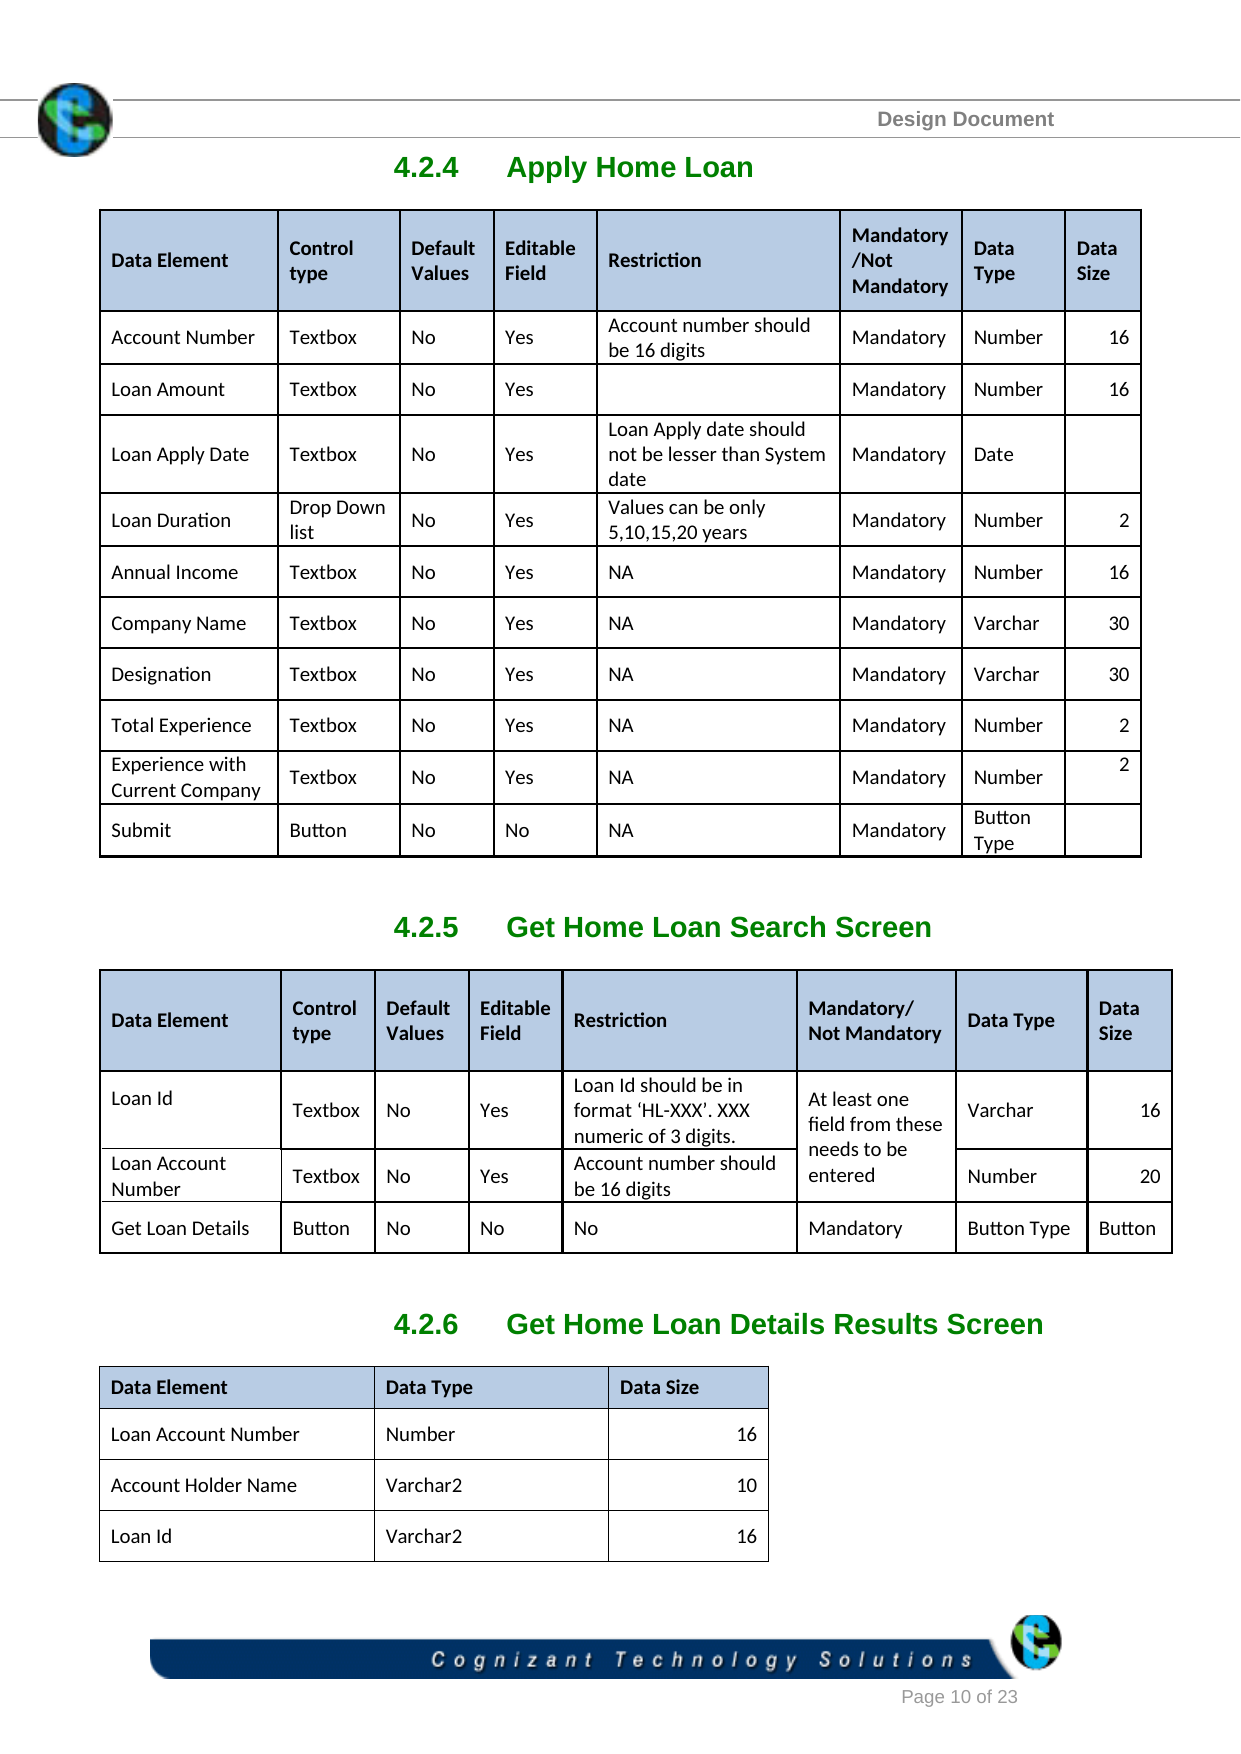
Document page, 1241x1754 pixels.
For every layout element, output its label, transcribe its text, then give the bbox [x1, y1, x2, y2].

subtitle Get Home Loan Search Screen [394, 910, 1090, 944]
table_cell Textbox [279, 701, 399, 749]
table_cell Account number should be 16 digits [564, 1150, 796, 1201]
table_cell Yes [495, 598, 596, 647]
table_cell No [495, 805, 596, 855]
table_cell [598, 365, 839, 414]
table_cell Textbox [279, 752, 399, 802]
table_header Control type [279, 211, 399, 310]
table_header Mandatory/Not Mandatory [841, 211, 961, 310]
table_cell No [376, 1203, 468, 1252]
table_cell 16 [609, 1511, 768, 1561]
table_cell Account number should be 16 digits [598, 312, 839, 363]
table_cell Number [963, 494, 1064, 545]
table_cell Annual Income [101, 547, 277, 596]
table_cell Mandatory [841, 649, 961, 698]
table_cell Yes [495, 494, 596, 545]
table_cell Textbox [279, 416, 399, 492]
table_header Data Element [100, 1367, 374, 1408]
table_header Default Values [401, 211, 493, 310]
table_cell Mandatory [841, 701, 961, 749]
table_cell NA [598, 752, 839, 802]
table_cell Mandatory [841, 805, 961, 855]
table_cell No [401, 416, 493, 492]
table_cell Mandatory [841, 494, 961, 545]
table_cell Account Holder Name [100, 1460, 374, 1510]
table_cell Date [963, 416, 1064, 492]
table_cell Loan Apply Date [101, 416, 277, 492]
table_cell Loan Id should be in format ‘HL-XXX’. XXX numeric of 3 digits. [564, 1072, 796, 1148]
table_cell Total Experience [101, 701, 277, 749]
table_cell Experience with Current Company [101, 752, 277, 802]
table_cell No [564, 1203, 796, 1252]
table_cell At least one field from these needs to be entered [798, 1072, 955, 1201]
table_cell Number [963, 547, 1064, 596]
table_cell No [401, 547, 493, 596]
table_cell Textbox [282, 1150, 374, 1201]
table_cell Loan Duration [101, 494, 277, 545]
table_cell Textbox [279, 649, 399, 698]
table_cell 30 [1066, 598, 1140, 647]
subtitle Apply Home Loan [394, 150, 1090, 183]
table_cell Loan Id [101, 1072, 280, 1148]
table_header Data Type [375, 1367, 608, 1408]
table_cell No [401, 752, 493, 802]
table_cell Company Name [101, 598, 277, 647]
table_cell Number [957, 1150, 1086, 1201]
table_cell Loan Amount [101, 365, 277, 414]
table_cell Designation [101, 649, 277, 698]
table_cell Loan Account Number [101, 1149, 281, 1201]
table_cell Textbox [279, 312, 399, 363]
table_cell Mandatory [841, 416, 961, 492]
table_cell Yes [495, 701, 596, 749]
table_cell 16 [1066, 547, 1140, 596]
table_cell Textbox [279, 598, 399, 647]
table_cell 16 [1066, 365, 1140, 414]
table_header Editable Field [470, 971, 561, 1070]
table_cell 2 [1066, 701, 1140, 749]
table_cell [1066, 416, 1140, 492]
table_header Data Element [101, 211, 277, 310]
table_header Data Element [101, 971, 280, 1070]
table_cell 2 [1066, 494, 1140, 545]
table_cell Drop Down list [279, 494, 399, 545]
table_header Data Type [957, 971, 1086, 1070]
picture [150, 1615, 1105, 1679]
table_cell No [401, 365, 493, 414]
table_cell No [376, 1150, 468, 1201]
table_cell 16 [609, 1409, 768, 1459]
table_cell Varchar2 [375, 1511, 608, 1561]
table_header Data Size [1066, 211, 1140, 310]
table_cell Yes [495, 312, 596, 363]
table_cell 30 [1066, 649, 1140, 698]
table_header Restriction [598, 211, 839, 310]
table_header Data Type [963, 211, 1064, 310]
table_cell Account Number [101, 312, 277, 363]
table_cell NA [598, 547, 839, 596]
table_cell [1066, 805, 1140, 855]
table_header Data Size [1089, 971, 1171, 1070]
table_cell 10 [609, 1460, 768, 1510]
table_cell No [470, 1203, 561, 1252]
table_header Control type [282, 971, 374, 1070]
table_cell NA [598, 649, 839, 698]
table_cell 2 [1066, 752, 1140, 802]
table_cell Yes [495, 547, 596, 596]
table_cell No [401, 805, 493, 855]
table_cell Number [375, 1409, 608, 1459]
table_cell Button [282, 1203, 374, 1252]
table_cell Varchar [957, 1072, 1086, 1148]
table_cell Textbox [279, 547, 399, 596]
table_cell Button Type [963, 805, 1064, 855]
table_cell No [376, 1072, 468, 1148]
table_cell 16 [1089, 1072, 1171, 1148]
table_cell Number [963, 701, 1064, 749]
table_cell Button Type [957, 1203, 1086, 1252]
table_cell 20 [1089, 1150, 1171, 1201]
subtitle Get Home Loan Details Results Screen [394, 1307, 1090, 1341]
table_cell Values can be only 5,10,15,20 years [598, 494, 839, 545]
table_cell Number [963, 312, 1064, 363]
table_header Data Size [609, 1367, 768, 1408]
table_cell No [401, 649, 493, 698]
table_cell Varchar2 [375, 1460, 608, 1510]
table_cell Varchar [963, 649, 1064, 698]
table_cell Yes [470, 1150, 561, 1201]
table_cell 16 [1066, 312, 1140, 363]
table_cell No [401, 701, 493, 749]
table_cell Mandatory [841, 547, 961, 596]
table_cell Loan Id [100, 1511, 374, 1561]
table_cell Loan Account Number [100, 1409, 374, 1459]
table_cell Mandatory [841, 752, 961, 802]
table_cell No [401, 598, 493, 647]
table_cell Mandatory [841, 365, 961, 414]
table_header Default Values [376, 971, 468, 1070]
picture [37, 83, 113, 157]
table_cell Yes [495, 649, 596, 698]
table_header Mandatory/Not Mandatory [798, 971, 955, 1070]
table_cell Mandatory [798, 1203, 955, 1252]
table_cell NA [598, 701, 839, 749]
table_cell Varchar [963, 598, 1064, 647]
table_cell Number [963, 365, 1064, 414]
table_cell Yes [495, 416, 596, 492]
table_cell Yes [470, 1072, 561, 1148]
table_cell Mandatory [841, 598, 961, 647]
table_cell No [401, 494, 493, 545]
table_cell NA [598, 598, 839, 647]
table_cell Submit [101, 805, 277, 855]
table_cell Button [279, 805, 399, 855]
table_cell NA [598, 805, 839, 855]
table_cell Textbox [282, 1072, 374, 1148]
table_header Restriction [564, 971, 796, 1070]
table_cell Textbox [279, 365, 399, 414]
table_cell Number [963, 752, 1064, 802]
table_cell Get Loan Details [101, 1202, 280, 1252]
table_cell Mandatory [841, 312, 961, 363]
table_cell Loan Apply date should not be lesser than System date [598, 416, 839, 492]
table_header Editable Field [495, 211, 596, 310]
table_cell Yes [495, 365, 596, 414]
table_cell Button [1089, 1203, 1171, 1252]
table_cell Yes [495, 752, 596, 802]
table_cell No [401, 312, 493, 363]
